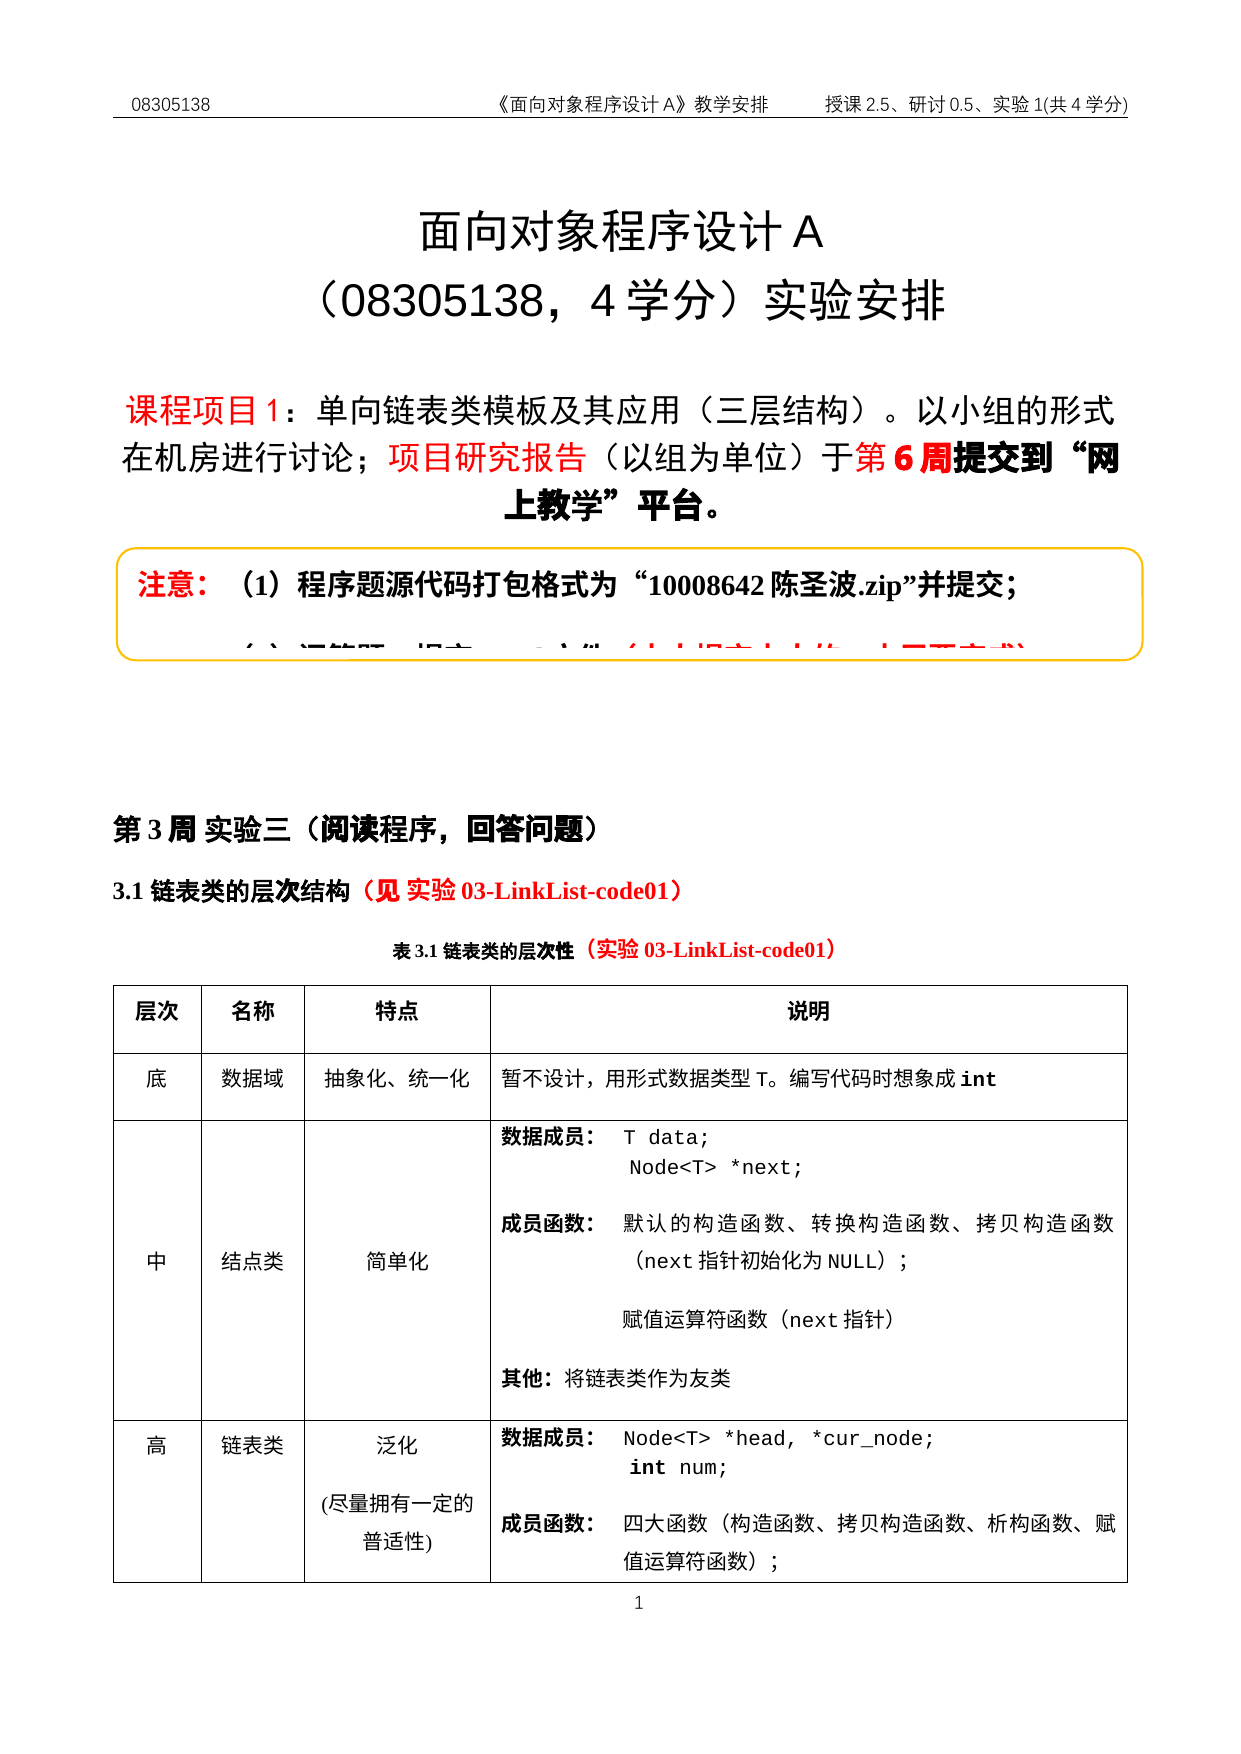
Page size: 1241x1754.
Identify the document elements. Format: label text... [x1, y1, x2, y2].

text 第3周 实验三（阅读程序，回答问题） [112, 810, 1128, 846]
table_cell 高 [114, 1421, 201, 1582]
table_header 特点 [305, 986, 490, 1053]
table_cell 数据成员： T data; Node<T> *next; 成员函数： 默认的构造函数、转换构造函数、拷贝构造函数（next指针初始化为NULL）； 赋值运算符函数（next指针） 其他：将链表类作为友类 [491, 1121, 1127, 1420]
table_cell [491, 1421, 1127, 1582]
table_header 说明 [491, 986, 1127, 1053]
table_cell 底 [114, 1054, 201, 1119]
table_cell 中 [114, 1121, 201, 1420]
table_header 名称 [202, 986, 304, 1053]
text 面向对象程序设计A （08305138，4学分）实验安排 [112, 202, 1128, 326]
text 表3.1 链表类的层次性（实验03-LinkList-code01） [112, 932, 1128, 964]
table_cell 结点类 [202, 1121, 304, 1420]
table_cell 抽象化、统一化 [305, 1054, 490, 1119]
table_header 层次 [114, 986, 201, 1053]
text 3.1 链表类的层次结构（见 实验03-LinkList-code01） [112, 871, 1128, 907]
table_cell 链表类 [202, 1421, 304, 1582]
text 课程项目1：单向链表类模板及其应用（三层结构）。以小组的形式在机房进行讨论；项目研究报告（以组为单位）于第6周提交到“网上教学”平台。 [112, 389, 1128, 522]
table_cell 数据域 [202, 1054, 304, 1119]
table_cell 泛化 (尽量拥有一定的普适性) [305, 1421, 490, 1582]
table_cell 暂不设计，用形式数据类型T。编写代码时想象成int [491, 1054, 1127, 1119]
table_cell 简单化 [305, 1121, 490, 1420]
